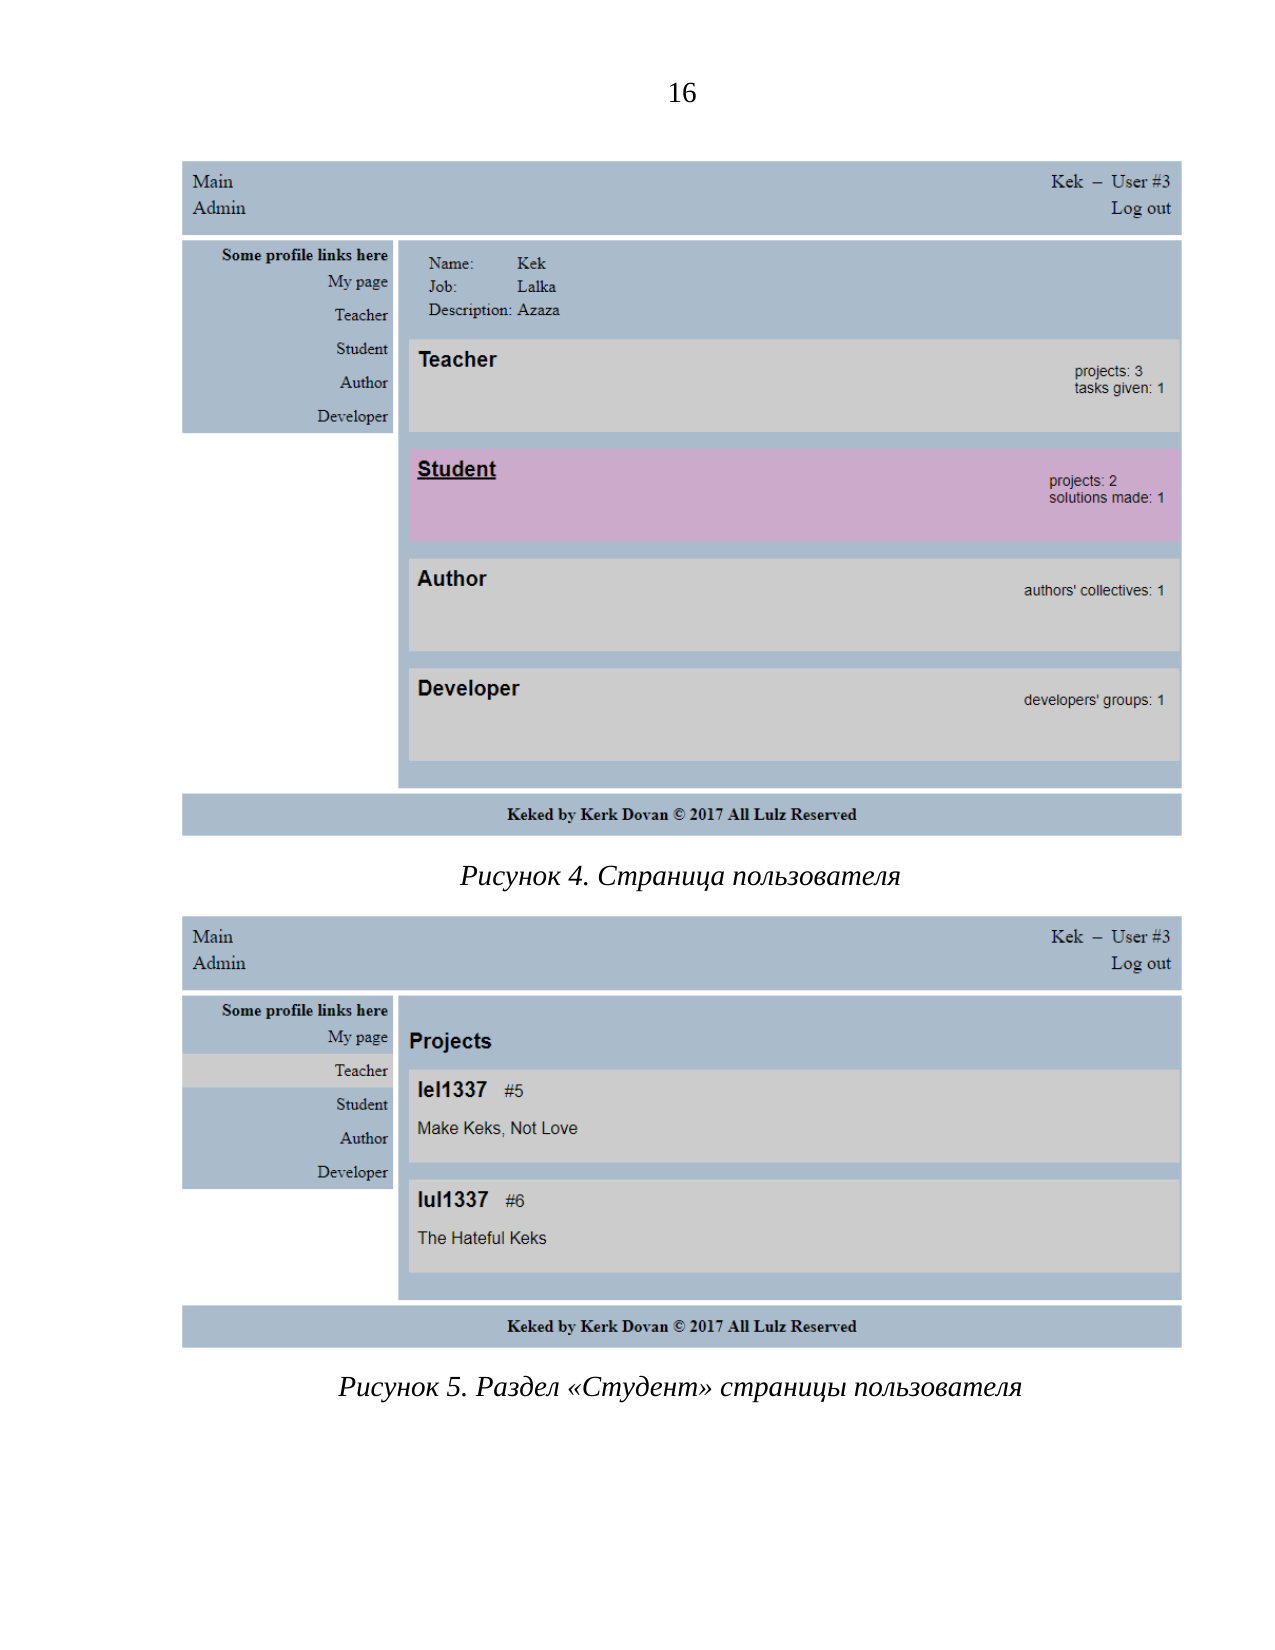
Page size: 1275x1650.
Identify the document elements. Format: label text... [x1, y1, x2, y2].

text Рисунок 4. Страница пользователя [177, 858, 1186, 891]
text Рисунок 5. Раздел «Студент» страницы пользователя [177, 1369, 1186, 1403]
picture [177, 156, 1187, 841]
picture [177, 912, 1187, 1353]
